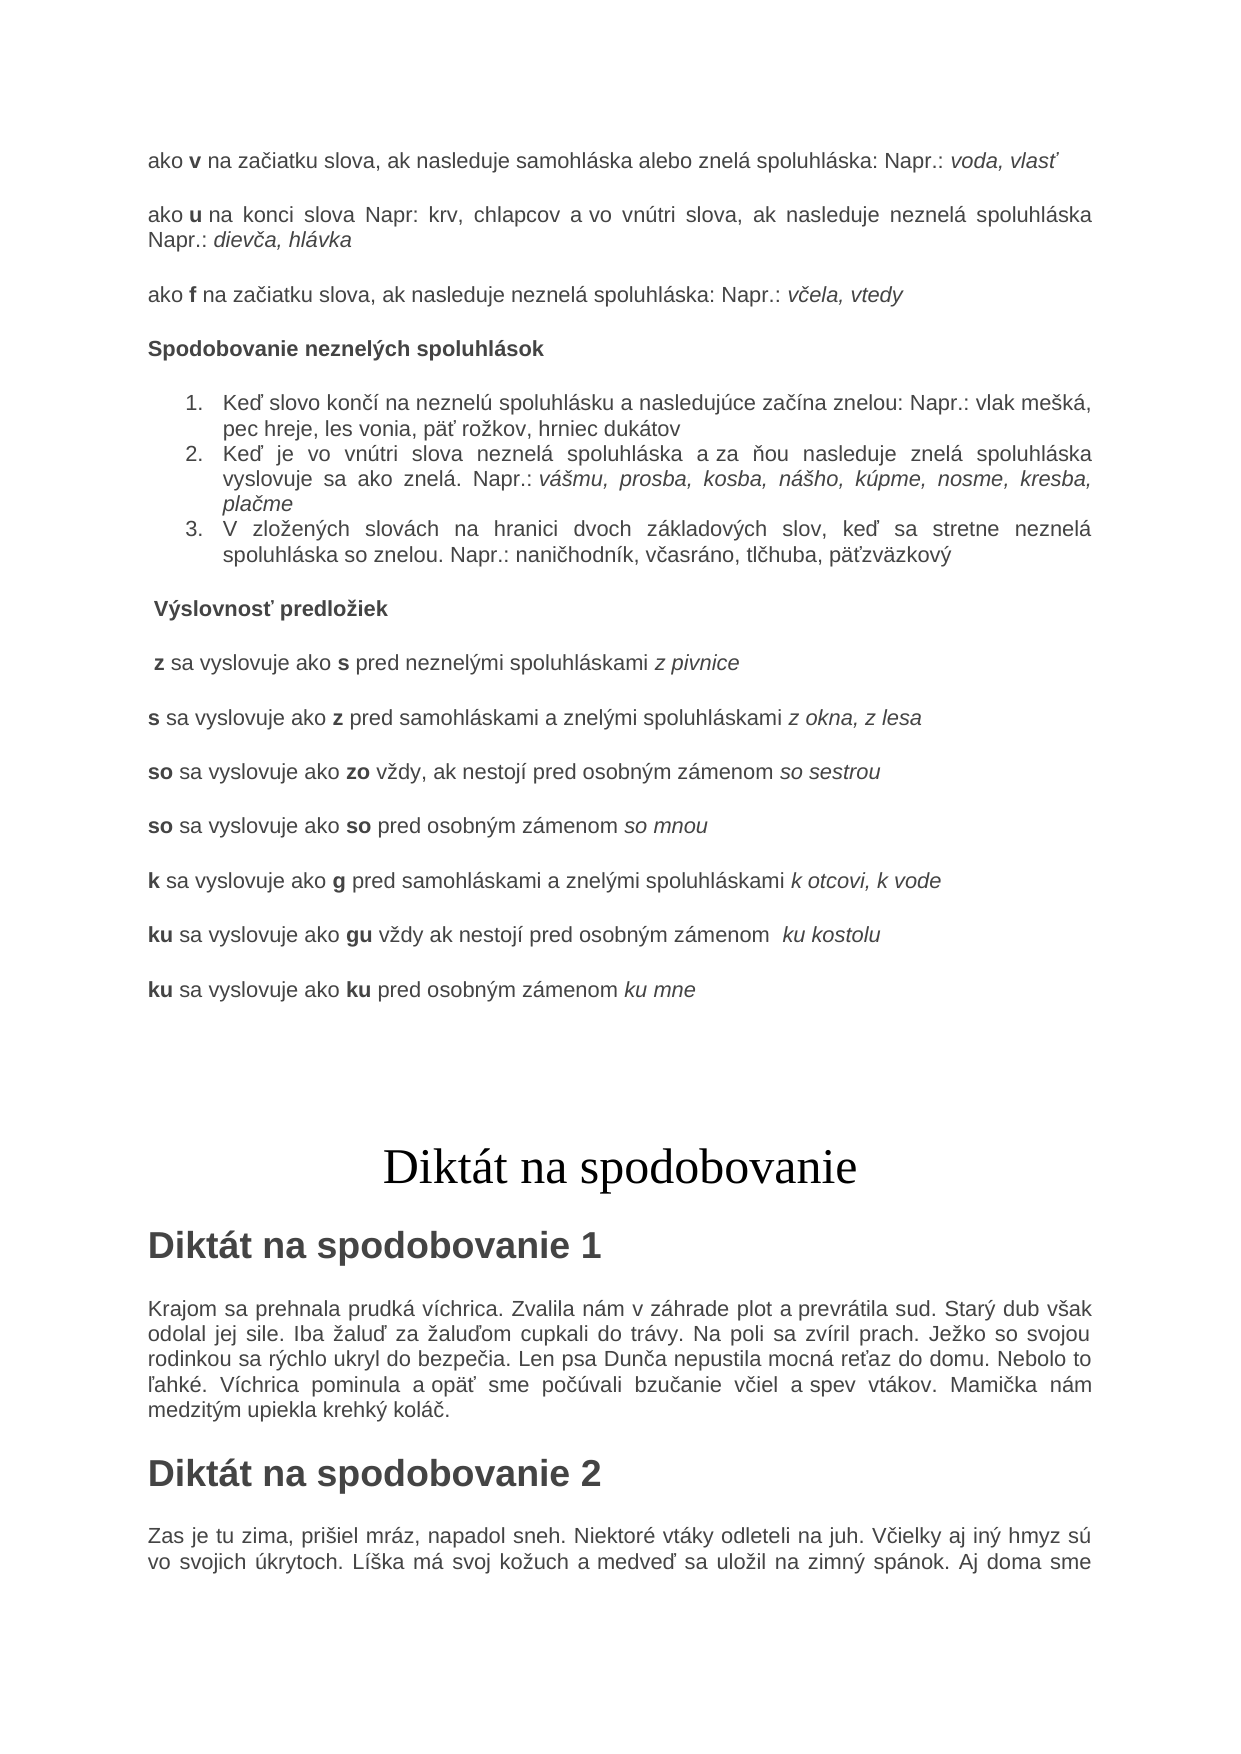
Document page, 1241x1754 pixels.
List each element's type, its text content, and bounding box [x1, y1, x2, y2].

text Krajom sa prehnala prudká víchrica. Zvalila nám v záhrade plot a prevrátila sud. Starý dub však odolal jej sile. Iba žaluď za žaluďom cupkali do trávy. Na poli sa zvíril prach. Ježko so svojou rodinkou sa rýchlo ukryl do bezpečia. Len psa Dunča nepustila mocná reťaz do domu. Nebolo to ľahké. Víchrica pominula a opäť sme počúvali bzučanie včiel a spev vtákov. Mamička nám medzitým upiekla krehký koláč. [148, 1296, 1093, 1422]
list Keď je vo vnútri slova neznelá spoluhláska a za ňou nasleduje znelá spoluhláska vyslovuje sa ako znelá. Napr.: vášmu, prosba, kosba, nášho, kúpme, nosme, kresba, plačme [185, 441, 1093, 516]
text ku sa vyslovuje ako ku pred osobným zámenom ku mne [148, 977, 1093, 1002]
text k sa vyslovuje ako g pred samohláskami a znelými spoluhláskami k otcovi, k vode [148, 868, 1093, 893]
text so sa vyslovuje ako zo vždy, ak nestojí pred osobným zámenom so sestrou [148, 759, 1093, 784]
text Diktát na spodobovanie 2 [148, 1451, 1093, 1494]
text ako v na začiatku slova, ak nasleduje samohláska alebo znelá spoluhláska: Napr.: voda, vlasť [148, 148, 1093, 173]
text Diktát na spodobovanie [148, 1137, 1093, 1194]
text so sa vyslovuje ako so pred osobným zámenom so mnou [148, 813, 1093, 839]
list V zložených slovách na hranici dvoch základových slov, keď sa stretne neznelá spoluhláska so znelou. Napr.: naničhodník, včasráno, tlčhuba, päťzväzkový [185, 516, 1093, 567]
list Keď slovo končí na neznelú spoluhlásku a nasledujúce začína znelou: Napr.: vlak mešká, pec hreje, les vonia, päť rožkov, hrniec dukátov [185, 390, 1093, 441]
text Spodobovanie neznelých spoluhlások [148, 336, 1093, 361]
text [148, 1523, 1093, 1574]
text s sa vyslovuje ako z pred samohláskami a znelými spoluhláskami z okna, z lesa [148, 705, 1093, 730]
text Výslovnosť predložiek [148, 596, 1093, 621]
text ako u na konci slova Napr: krv, chlapcov a vo vnútri slova, ak nasleduje neznelá spoluhláska Napr.: dievča, hlávka [148, 202, 1093, 252]
text ako f na začiatku slova, ak nasleduje neznelá spoluhláska: Napr.: včela, vtedy [148, 282, 1093, 307]
text Diktát na spodobovanie 1 [148, 1224, 1093, 1267]
text z sa vyslovuje ako s pred neznelými spoluhláskami z pivnice [148, 650, 1093, 676]
text ku sa vyslovuje ako gu vždy ak nestojí pred osobným zámenom ku kostolu [148, 922, 1093, 947]
